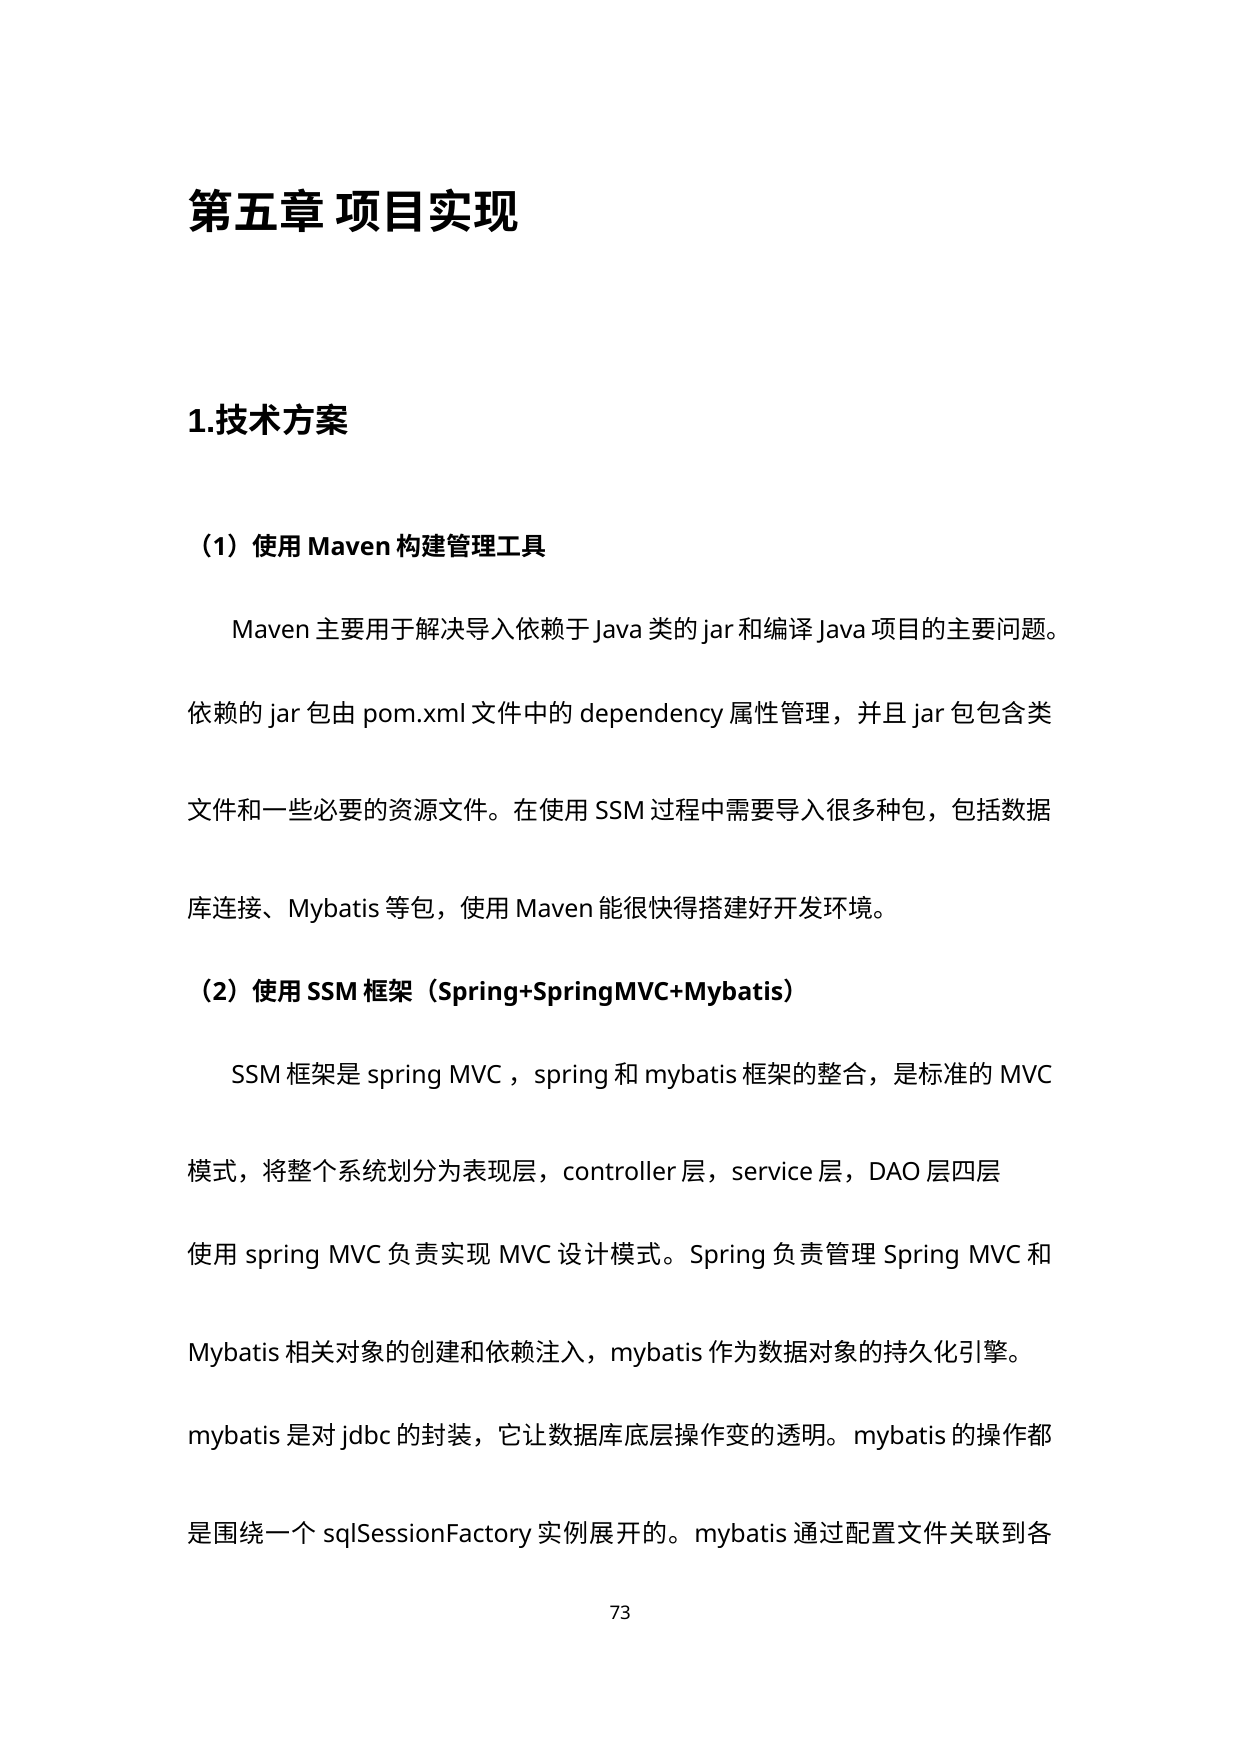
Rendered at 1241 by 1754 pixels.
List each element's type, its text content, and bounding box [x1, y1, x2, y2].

text （2）使用SSM框架（Spring+SpringMVC+Mybatis） [187, 957, 1053, 1022]
text Maven主要用于解决导入依赖于Java类的jar和编译Java项目的主要问题。 [187, 596, 1053, 661]
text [187, 1401, 1053, 1564]
text 依赖的jar包由pom.xml文件中的dependency属性管理，并且jar包包含类文件和一些必要的资源文件。在使用SSM过程中需要导入很多种包，包括数据库连接、Mybatis等包，使用Maven能很快得搭建好开发环境。 [187, 679, 1053, 939]
text （1）使用Maven构建管理工具 [187, 512, 1053, 577]
subtitle 1.技术方案 [187, 385, 1053, 450]
text SSM框架是spring MVC ，spring和mybatis框架的整合，是标准的MVC模式，将整个系统划分为表现层，controller层，service层，DAO层四层 [187, 1040, 1053, 1202]
text 使用spring MVC负责实现MVC设计模式。Spring负责管理Spring MVC和Mybatis相关对象的创建和依赖注入，mybatis作为数据对象的持久化引擎。 [187, 1221, 1053, 1383]
subtitle 第五章 项目实现 [187, 160, 1053, 257]
